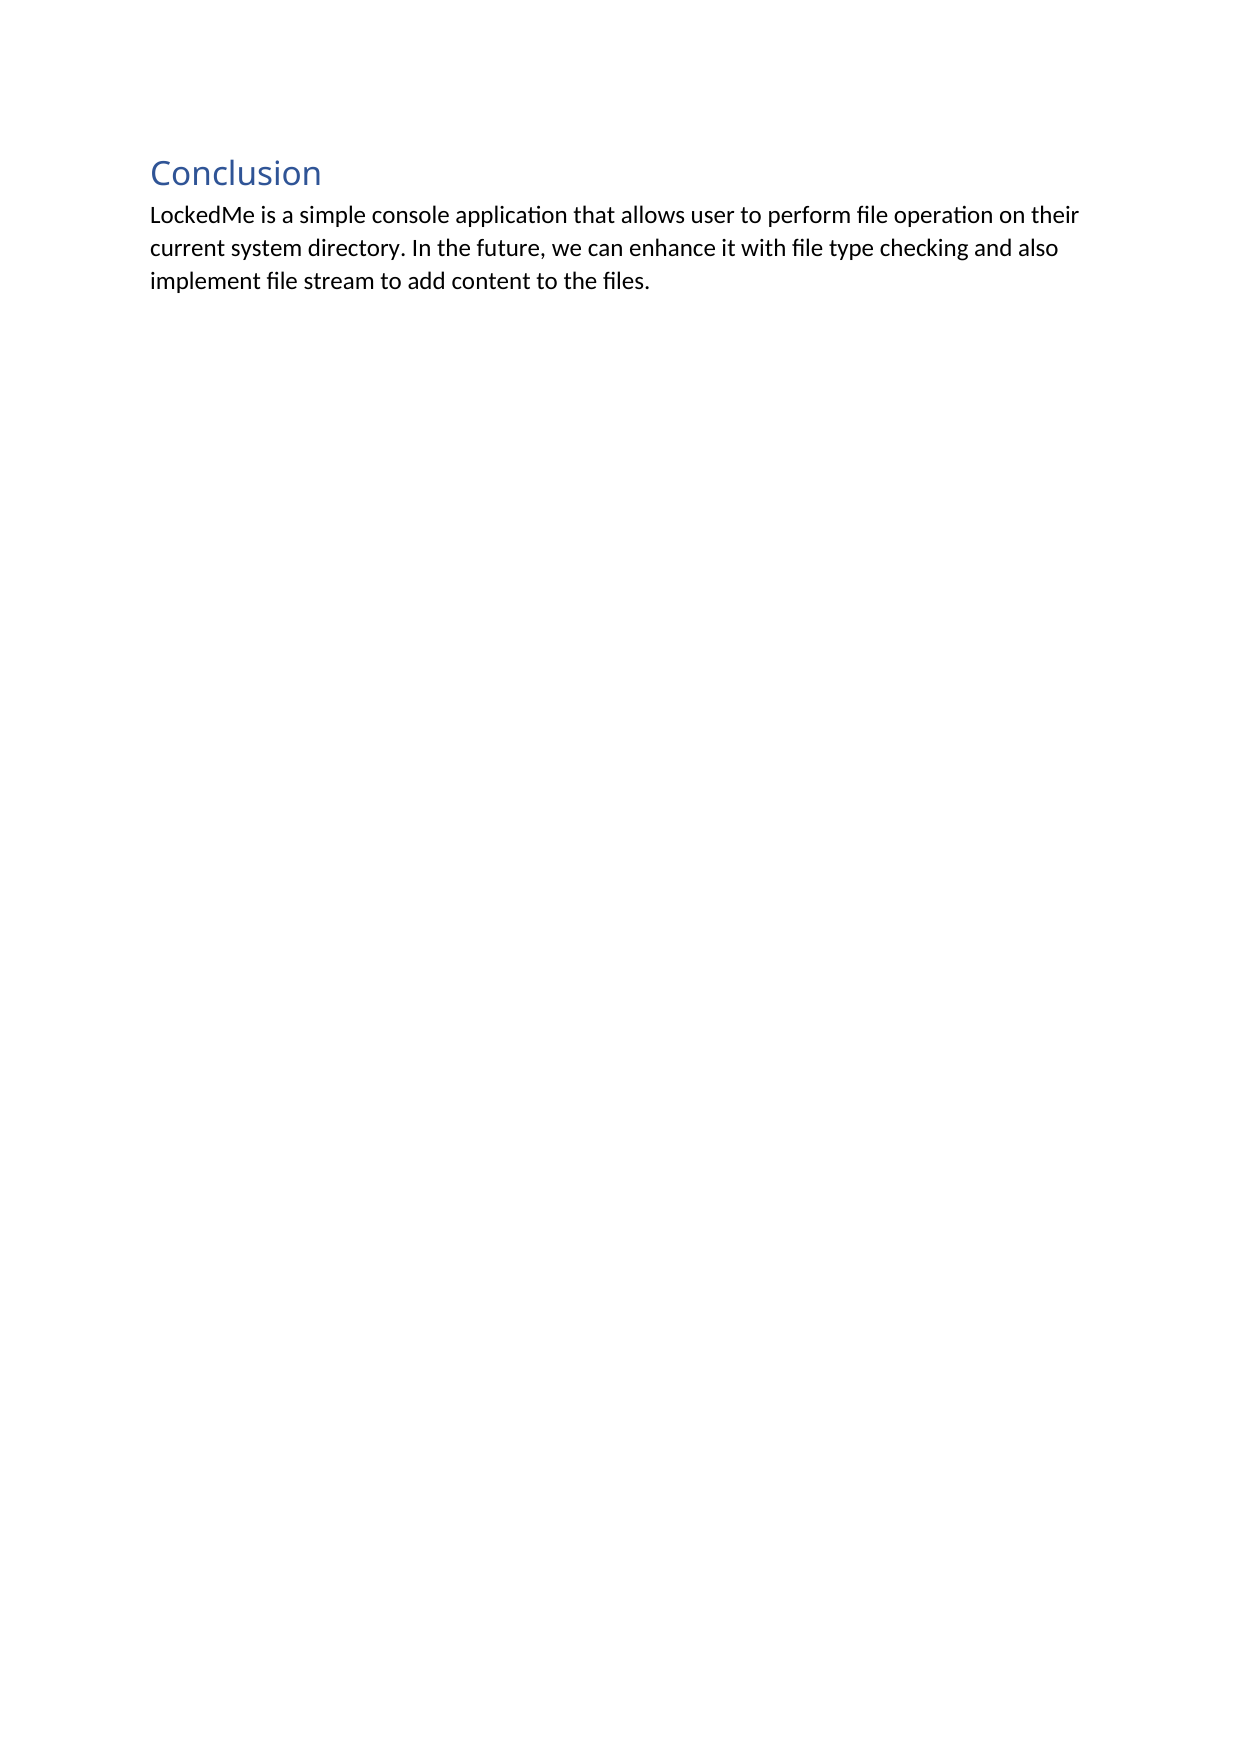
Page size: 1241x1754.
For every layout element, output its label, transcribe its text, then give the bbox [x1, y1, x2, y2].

text LockedMe is a simple console application that allows user to perform file operation on their current system directory. In the future, we can enhance it with file type checking and also implement file stream to add content to the files. [150, 199, 1090, 295]
subtitle Conclusion [150, 150, 1090, 195]
